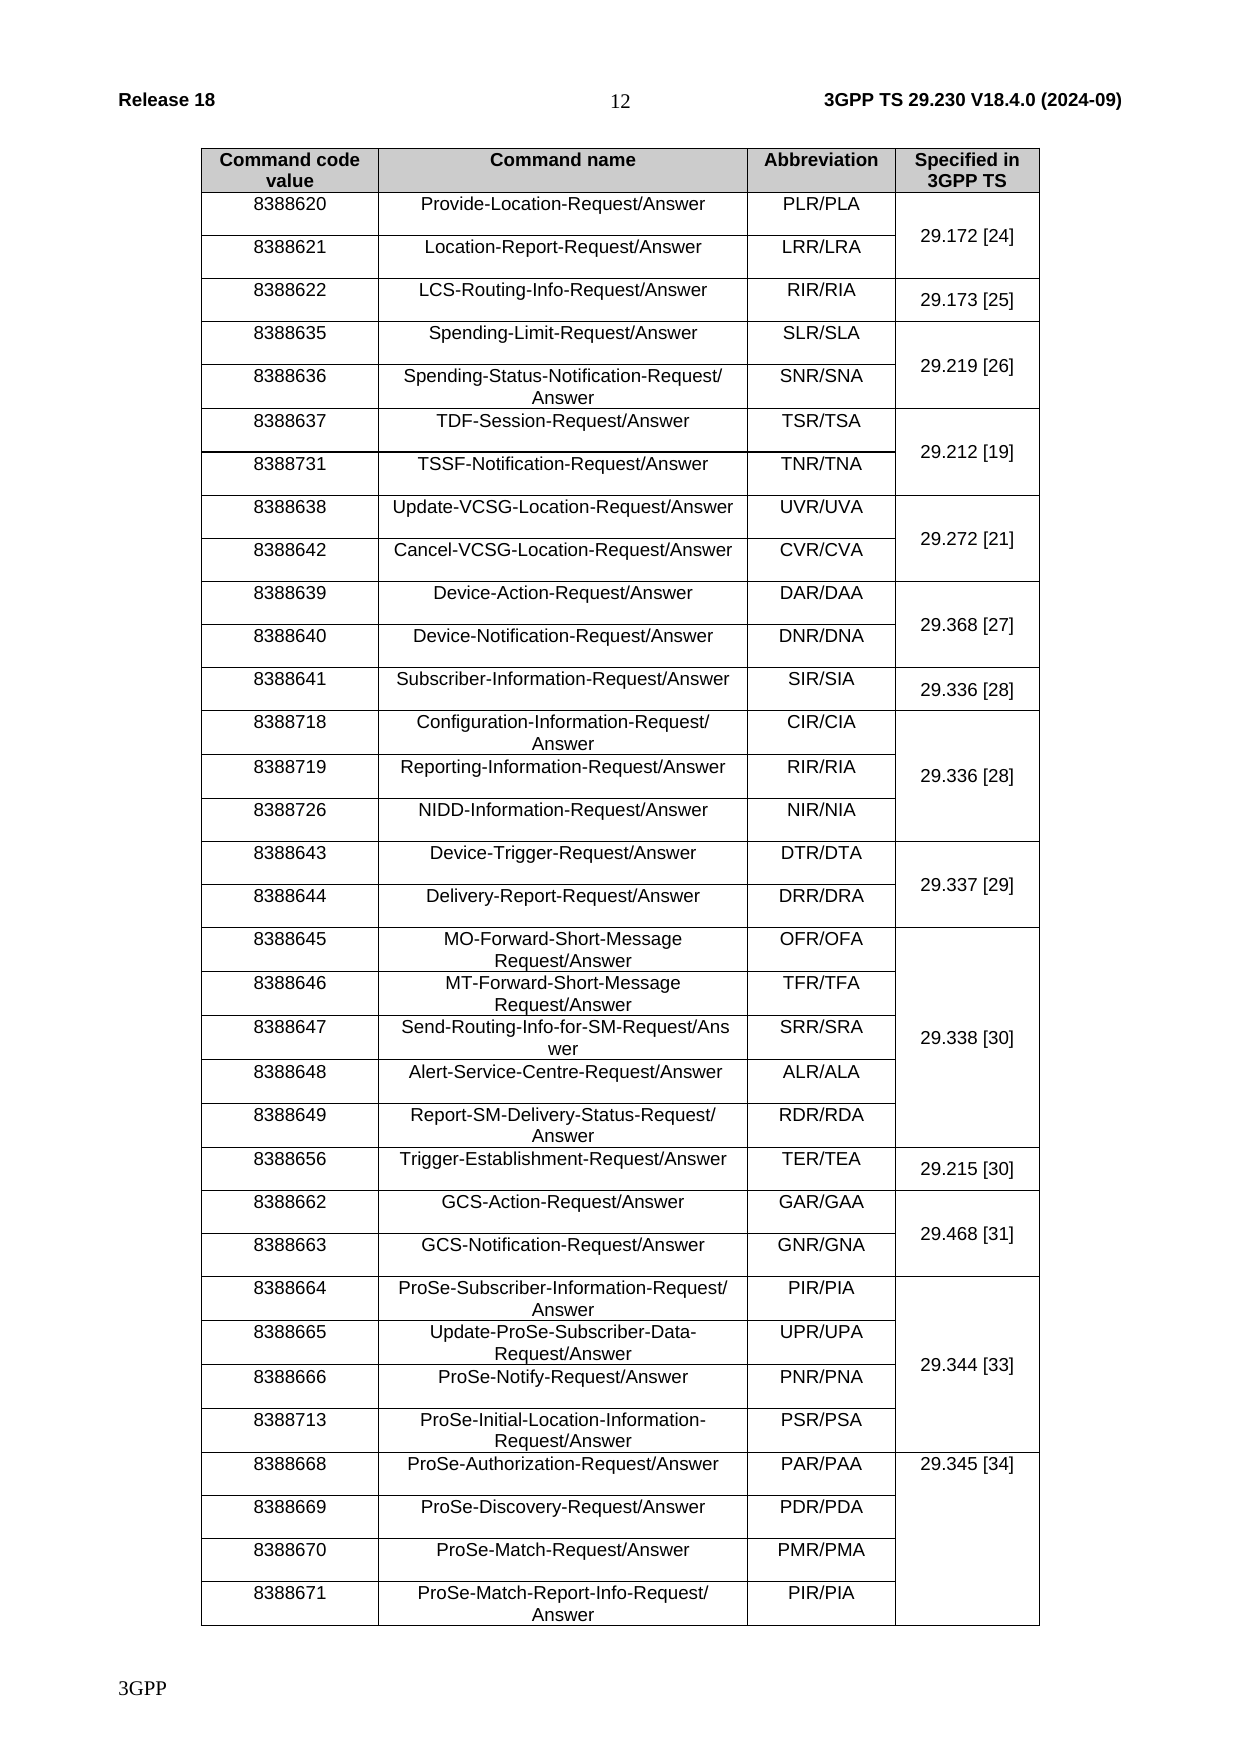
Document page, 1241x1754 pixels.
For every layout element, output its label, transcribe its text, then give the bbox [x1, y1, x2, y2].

table_cell PLR/PLA [748, 193, 895, 235]
table_cell PNR/PNA [748, 1365, 895, 1407]
table_cell PAR/PAA [748, 1453, 895, 1495]
table_cell 8388671 [202, 1582, 378, 1625]
table_cell LCS-Routing-Info-Request/Answer [379, 279, 747, 321]
table_cell 8388620 [202, 193, 378, 235]
table_cell DTR/DTA [748, 842, 895, 884]
table_cell PIR/PIA [748, 1277, 895, 1320]
table_cell 8388641 [202, 668, 378, 710]
table_cell ALR/ALA [748, 1060, 895, 1102]
table_cell ProSe-Authorization-Request/Answer [379, 1453, 747, 1495]
table_cell 8388640 [202, 625, 378, 667]
table_cell 8388647 [202, 1016, 378, 1059]
table_cell SLR/SLA [748, 322, 895, 364]
table_cell GNR/GNA [748, 1234, 895, 1276]
table_cell MO-Forward-Short-Message Request/Answer [379, 928, 747, 971]
table_cell MT-Forward-Short-Message Request/Answer [379, 972, 747, 1015]
table_cell OFR/OFA [748, 928, 895, 971]
table_cell 8388713 [202, 1409, 378, 1452]
table_cell CIR/CIA [748, 711, 895, 754]
table_cell 8388644 [202, 885, 378, 927]
table_cell TNR/TNA [748, 453, 895, 494]
table_cell Report-SM-Delivery-Status-Request/Answer [379, 1104, 747, 1147]
table_cell TER/TEA [748, 1148, 895, 1190]
table_cell 8388645 [202, 928, 378, 971]
table_cell ProSe-Match-Request/Answer [379, 1539, 747, 1581]
table_cell PDR/PDA [748, 1496, 895, 1538]
table_header Specified in 3GPP TS [896, 149, 1039, 192]
table_cell 8388719 [202, 755, 378, 797]
table_cell 8388731 [202, 453, 378, 494]
table_cell PMR/PMA [748, 1539, 895, 1581]
table_cell TFR/TFA [748, 972, 895, 1015]
table_cell SRR/SRA [748, 1016, 895, 1059]
table_cell Device-Trigger-Request/Answer [379, 842, 747, 884]
table_cell Device-Action-Request/Answer [379, 582, 747, 624]
table_cell 8388638 [202, 496, 378, 538]
table_cell 8388642 [202, 539, 378, 581]
table_cell NIR/NIA [748, 799, 895, 841]
table_cell 8388635 [202, 322, 378, 364]
table_cell Reporting-Information-Request/Answer [379, 755, 747, 797]
table_cell DAR/DAA [748, 582, 895, 624]
table_header Abbreviation [748, 149, 895, 192]
table_cell 8388669 [202, 1496, 378, 1538]
table_cell 8388643 [202, 842, 378, 884]
table_cell CVR/CVA [748, 539, 895, 581]
table_cell RDR/RDA [748, 1104, 895, 1147]
table_cell 8388662 [202, 1191, 378, 1233]
table_cell DNR/DNA [748, 625, 895, 667]
table_cell 8388663 [202, 1234, 378, 1276]
table_cell RIR/RIA [748, 279, 895, 321]
table_cell Subscriber-Information-Request/Answer [379, 668, 747, 710]
table_cell 8388621 [202, 236, 378, 278]
table_cell 29.272 [21] [896, 496, 1039, 581]
table_cell 8388718 [202, 711, 378, 754]
table_cell Send-Routing-Info-for-SM-Request/Answer [379, 1016, 747, 1059]
table_cell GCS-Action-Request/Answer [379, 1191, 747, 1233]
table_cell 8388622 [202, 279, 378, 321]
table_cell 8388637 [202, 409, 378, 451]
table_cell GAR/GAA [748, 1191, 895, 1233]
table_cell 8388649 [202, 1104, 378, 1147]
table_cell Spending-Limit-Request/Answer [379, 322, 747, 364]
table_cell Device-Notification-Request/Answer [379, 625, 747, 667]
table_cell ProSe-Discovery-Request/Answer [379, 1496, 747, 1538]
table_cell 29.368 [27] [896, 582, 1039, 667]
table_cell 29.336 [28] [896, 711, 1039, 841]
table_cell 8388646 [202, 972, 378, 1015]
table_cell 29.345 [34] [896, 1453, 1039, 1625]
table_cell TSR/TSA [748, 409, 895, 451]
table_cell 8388639 [202, 582, 378, 624]
table_cell NIDD-Information-Request/Answer [379, 799, 747, 841]
table_cell UPR/UPA [748, 1321, 895, 1364]
table_cell LRR/LRA [748, 236, 895, 278]
table_cell Provide-Location-Request/Answer [379, 193, 747, 235]
table_cell SNR/SNA [748, 365, 895, 408]
table_cell 8388726 [202, 799, 378, 841]
table_cell 29.338 [30] [896, 928, 1039, 1147]
table_cell 29.219 [26] [896, 322, 1039, 408]
table_cell Alert-Service-Centre-Request/Answer [379, 1060, 747, 1102]
table_cell 29.337 [29] [896, 842, 1039, 927]
table_cell 29.172 [24] [896, 193, 1039, 278]
table_cell Cancel-VCSG-Location-Request/Answer [379, 539, 747, 581]
table_cell 8388648 [202, 1060, 378, 1102]
table_cell ProSe-Subscriber-Information-Request/Answer [379, 1277, 747, 1320]
table_cell 8388664 [202, 1277, 378, 1320]
table_cell 8388670 [202, 1539, 378, 1581]
table_cell 29.468 [31] [896, 1191, 1039, 1276]
table_cell Update-VCSG-Location-Request/Answer [379, 496, 747, 538]
table_cell Configuration-Information-Request/Answer [379, 711, 747, 754]
table_cell Location-Report-Request/Answer [379, 236, 747, 278]
table_cell TSSF-Notification-Request/Answer [379, 453, 747, 494]
table_cell Update-ProSe-Subscriber-Data-Request/Answer [379, 1321, 747, 1364]
table_cell Delivery-Report-Request/Answer [379, 885, 747, 927]
table_cell 8388656 [202, 1148, 378, 1190]
table_cell RIR/RIA [748, 755, 895, 797]
table_header Command code value [202, 149, 378, 192]
table_cell UVR/UVA [748, 496, 895, 538]
table_cell 8388665 [202, 1321, 378, 1364]
table_cell 29.173 [25] [896, 279, 1039, 321]
table_cell Trigger-Establishment-Request/Answer [379, 1148, 747, 1190]
table_cell 29.344 [33] [896, 1277, 1039, 1452]
table_cell 29.215 [30] [896, 1148, 1039, 1190]
table_cell 8388668 [202, 1453, 378, 1495]
table_cell ProSe-Match-Report-Info-Request/Answer [379, 1582, 747, 1625]
table_cell GCS-Notification-Request/Answer [379, 1234, 747, 1276]
table_cell 29.212 [19] [896, 409, 1039, 494]
table_cell 29.336 [28] [896, 668, 1039, 710]
table_cell ProSe-Initial-Location-Information-Request/Answer [379, 1409, 747, 1452]
table_cell SIR/SIA [748, 668, 895, 710]
table_cell Spending-Status-Notification-Request/Answer [379, 365, 747, 408]
table_cell PSR/PSA [748, 1409, 895, 1452]
table_cell ProSe-Notify-Request/Answer [379, 1365, 747, 1407]
table_cell 8388636 [202, 365, 378, 408]
table_header Command name [379, 149, 747, 192]
table_cell TDF-Session-Request/Answer [379, 409, 747, 451]
table_cell DRR/DRA [748, 885, 895, 927]
table_cell PIR/PIA [748, 1582, 895, 1625]
table_cell 8388666 [202, 1365, 378, 1407]
